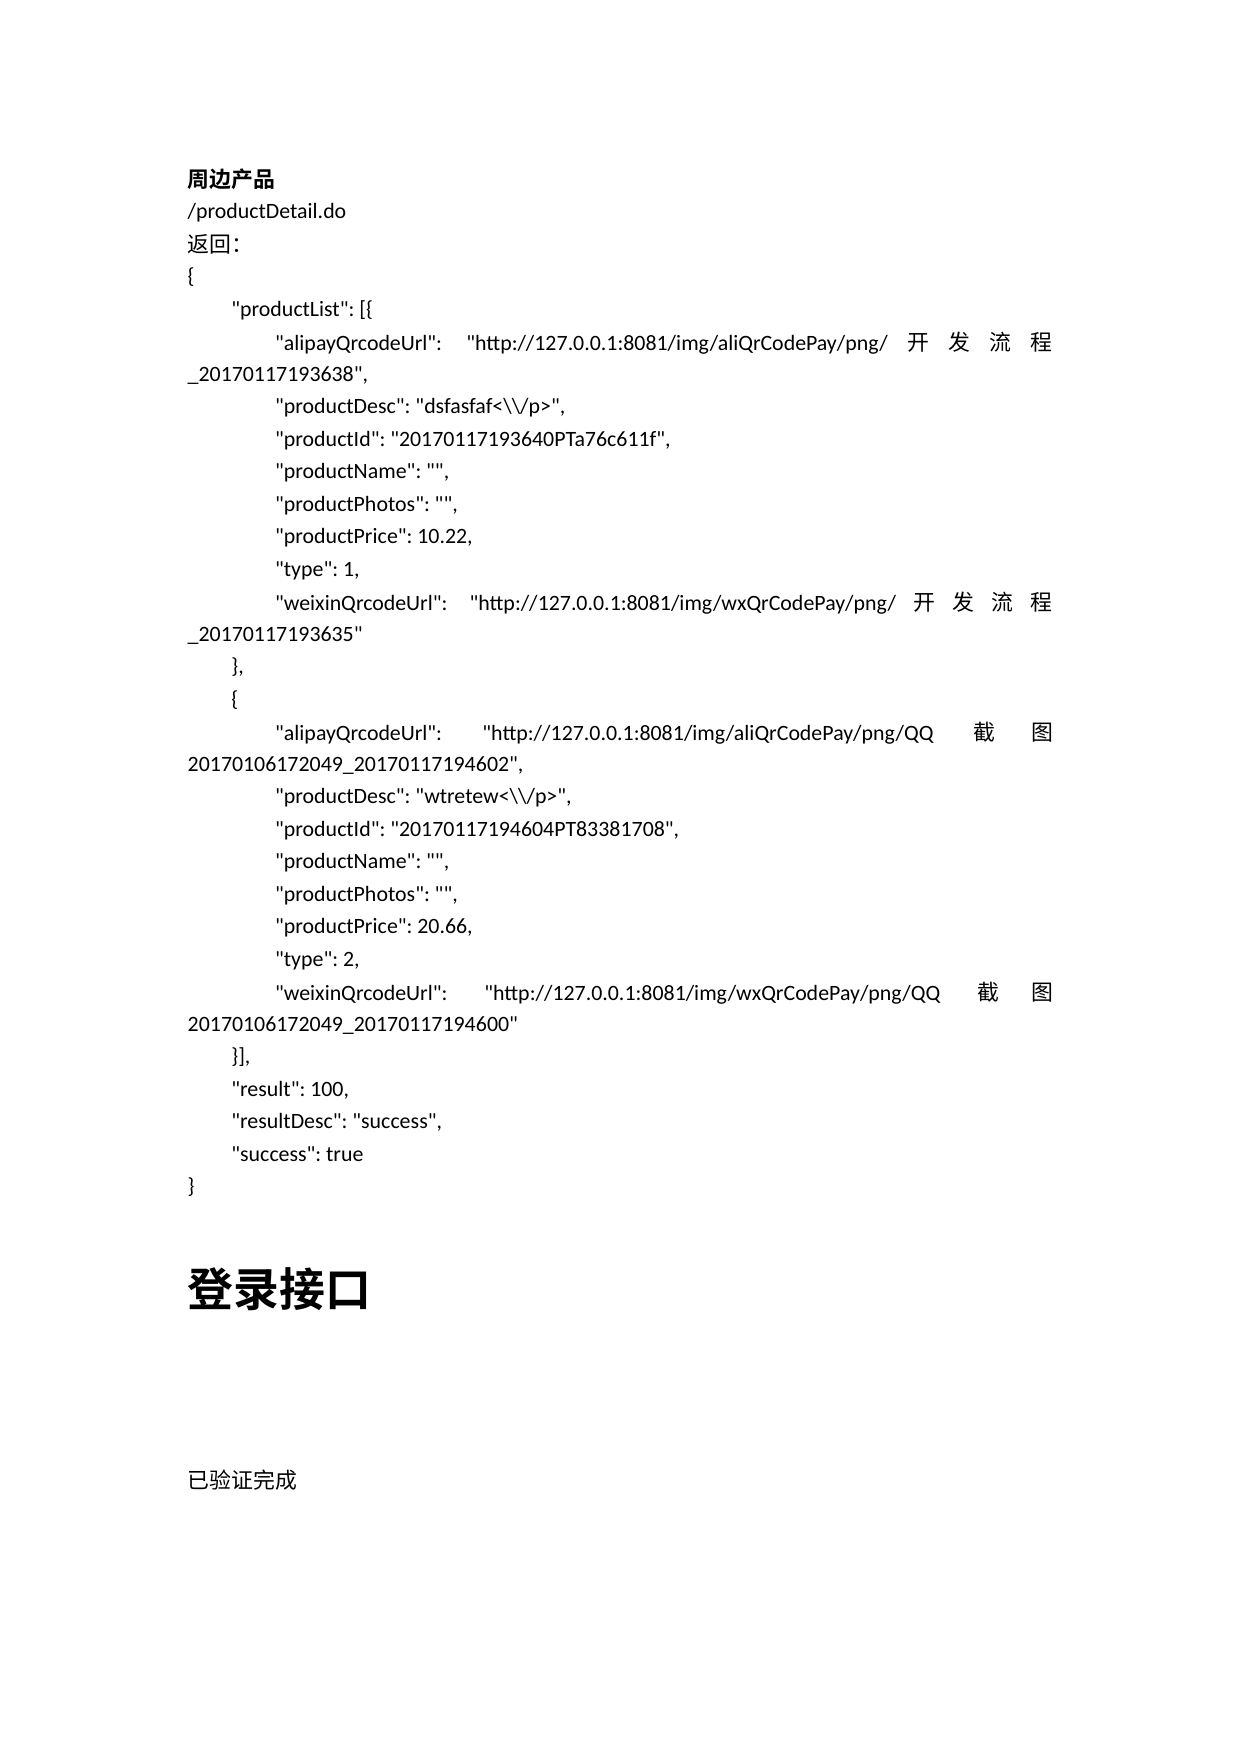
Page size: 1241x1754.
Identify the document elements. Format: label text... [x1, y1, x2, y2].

text "productPrice": 10.22, [187, 519, 1053, 552]
text "productDesc": "wtretew<\\/p>", [187, 779, 1053, 812]
text "productName": "", [187, 844, 1053, 877]
subtitle 登录接口 [187, 1237, 1053, 1335]
text "success": true [187, 1137, 1053, 1169]
text "productList": [{ [187, 292, 1053, 324]
text "productPhotos": "", [187, 877, 1053, 909]
text "type": 1, [187, 552, 1053, 584]
text "alipayQrcodeUrl": "http://127.0.0.1:8081/img/aliQrCodePay/png/开发流程_20170117193638", [187, 324, 1053, 389]
text } [187, 1169, 1053, 1202]
text { [187, 259, 1053, 292]
text /productDetail.do [187, 194, 1053, 227]
text "alipayQrcodeUrl": "http://127.0.0.1:8081/img/aliQrCodePay/png/QQ截图20170106172049_20170117194602", [187, 714, 1053, 779]
text "weixinQrcodeUrl": "http://127.0.0.1:8081/img/wxQrCodePay/png/开发流程_20170117193635" [187, 584, 1053, 649]
text 周边产品 [187, 162, 1053, 194]
text "productId": "20170117194604PT83381708", [187, 812, 1053, 844]
text "weixinQrcodeUrl": "http://127.0.0.1:8081/img/wxQrCodePay/png/QQ截图20170106172049_20170117194600" [187, 974, 1053, 1039]
text "type": 2, [187, 942, 1053, 974]
text "productPrice": 20.66, [187, 909, 1053, 942]
text 已验证完成 [187, 1463, 1053, 1495]
text }, [187, 649, 1053, 682]
text "productDesc": "dsfasfaf<\\/p>", [187, 389, 1053, 422]
text "resultDesc": "success", [187, 1104, 1053, 1137]
text 返回： [187, 227, 1053, 259]
text }], [187, 1039, 1053, 1072]
text { [187, 682, 1053, 714]
text "result": 100, [187, 1072, 1053, 1104]
text "productName": "", [187, 454, 1053, 487]
text "productPhotos": "", [187, 487, 1053, 519]
text "productId": "20170117193640PTa76c611f", [187, 422, 1053, 454]
